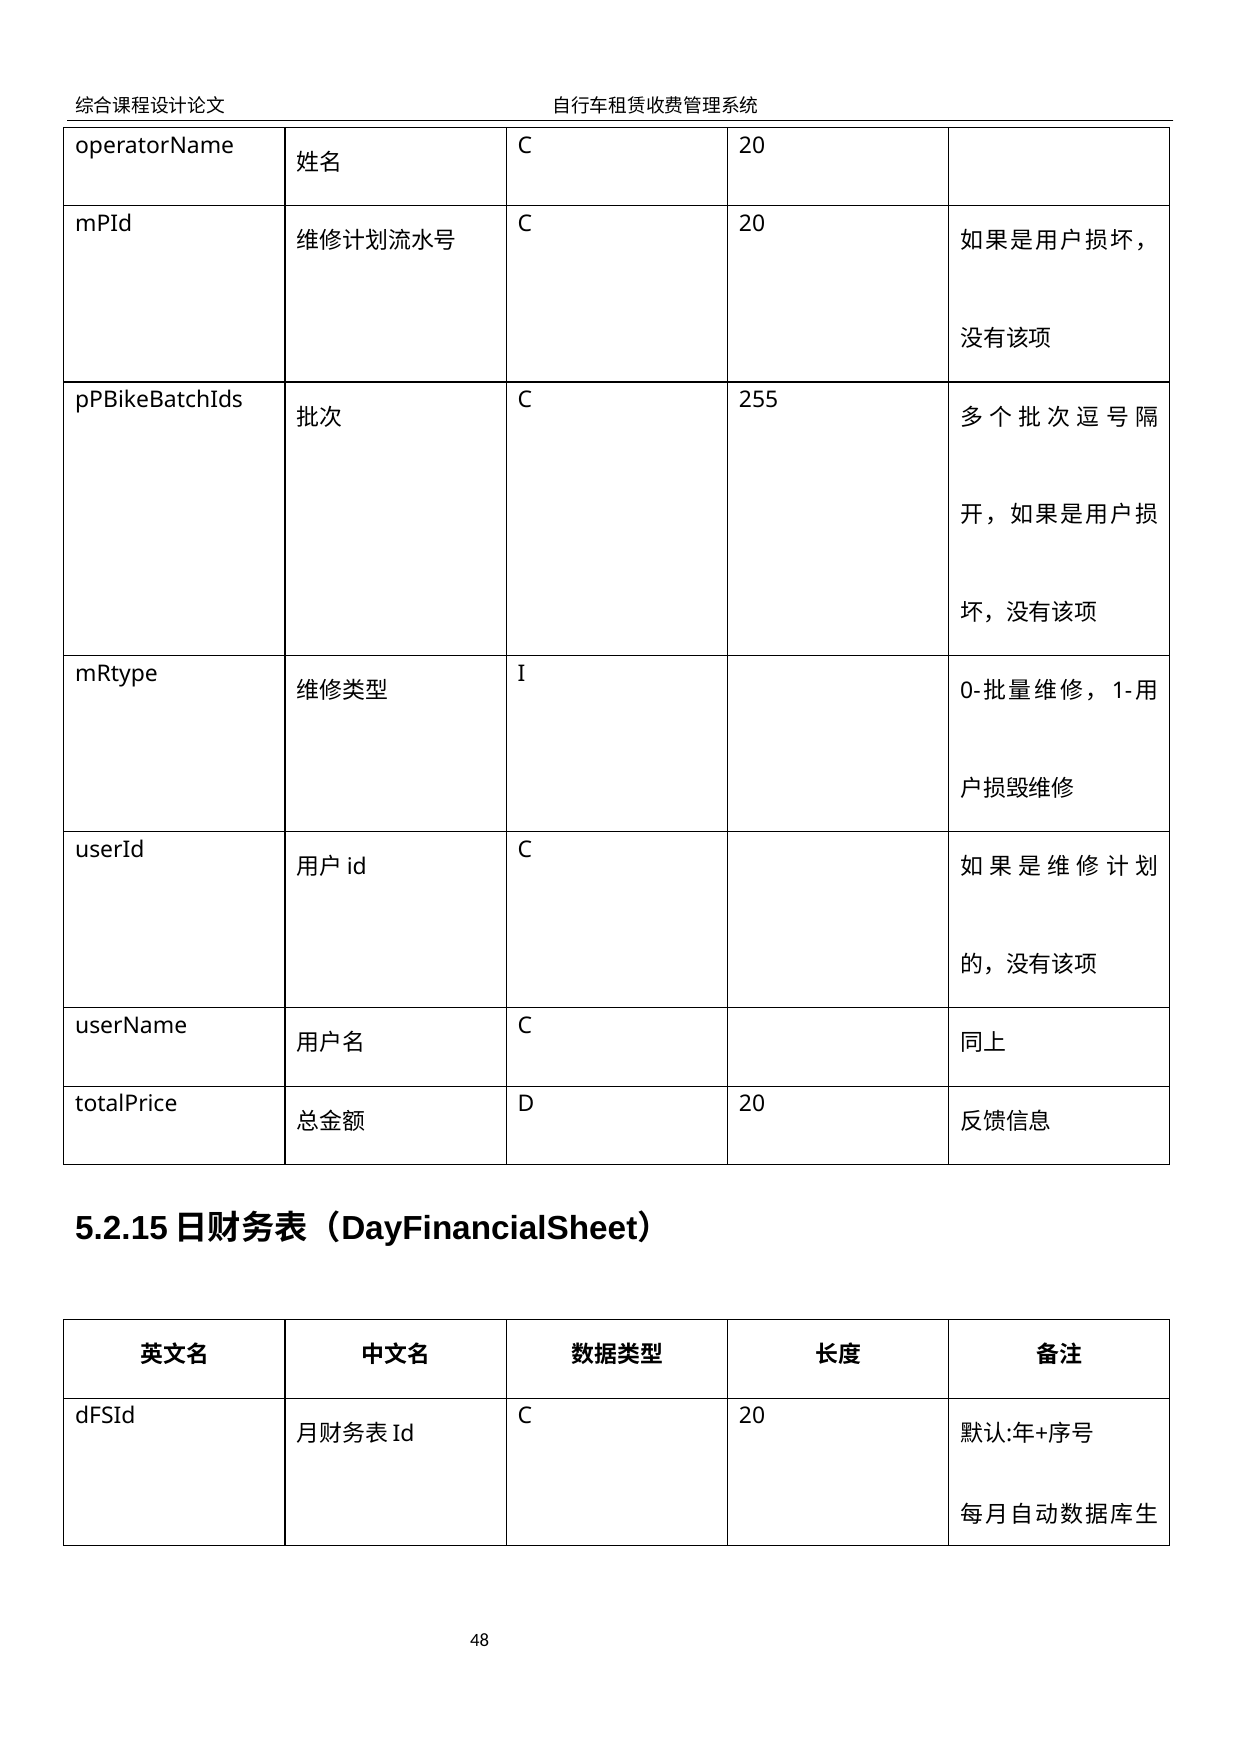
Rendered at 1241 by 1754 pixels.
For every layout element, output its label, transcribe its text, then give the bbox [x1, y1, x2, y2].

table_header 备注 [949, 1320, 1169, 1398]
table_cell I [507, 656, 727, 831]
table_cell C [507, 832, 727, 1007]
table_cell 维修类型 [286, 656, 506, 831]
table_cell 总金额 [286, 1087, 506, 1164]
table_cell 20 [728, 1399, 948, 1545]
table_cell 同上 [949, 1008, 1169, 1086]
table_cell 255 [728, 383, 948, 655]
table_header 中文名 [286, 1320, 506, 1398]
table_cell [949, 128, 1169, 205]
table_cell userId [64, 832, 284, 1007]
table_cell 多个批次逗号隔开，如果是用户损坏，没有该项 [949, 383, 1169, 655]
table_cell [728, 832, 948, 1007]
table_cell 20 [728, 1087, 948, 1164]
table_cell C [507, 206, 727, 381]
table_cell 默认:年+序号 每月自动数据库生成 [949, 1399, 1169, 1545]
table_cell 维修计划流水号 [286, 206, 506, 381]
table_cell 用户名 [286, 1008, 506, 1086]
table_cell 姓名 [286, 128, 506, 205]
table_cell 20 [728, 206, 948, 381]
table_header 数据类型 [507, 1320, 727, 1398]
table_cell D [507, 1087, 727, 1164]
table_cell 如果是维修计划的，没有该项 [949, 832, 1169, 1007]
table_cell [728, 656, 948, 831]
table_cell dFSId [64, 1399, 284, 1545]
table_cell C [507, 1399, 727, 1545]
table_cell C [507, 128, 727, 205]
table_cell 批次 [286, 383, 506, 655]
table_cell 反馈信息 [949, 1087, 1169, 1164]
table_cell totalPrice [64, 1087, 284, 1164]
table_cell 20 [728, 128, 948, 205]
table_cell 月财务表Id [286, 1399, 506, 1545]
table_cell pPBikeBatchIds [64, 383, 284, 655]
table_cell C [507, 1008, 727, 1086]
table_cell operatorName [64, 128, 284, 205]
table_header 英文名 [64, 1320, 284, 1398]
table_cell 0-批量维修，1-用户损毁维修 [949, 656, 1169, 831]
table_cell mRtype [64, 656, 284, 831]
table_cell 如果是用户损坏，没有该项 [949, 206, 1169, 381]
table_header 长度 [728, 1320, 948, 1398]
table_cell C [507, 383, 727, 655]
table_cell 用户id [286, 832, 506, 1007]
table_cell userName [64, 1008, 284, 1086]
table_cell mPId [64, 206, 284, 381]
table_cell [728, 1008, 948, 1086]
subtitle 5.2.15日财务表（DayFinancialSheet） [75, 1192, 1165, 1257]
